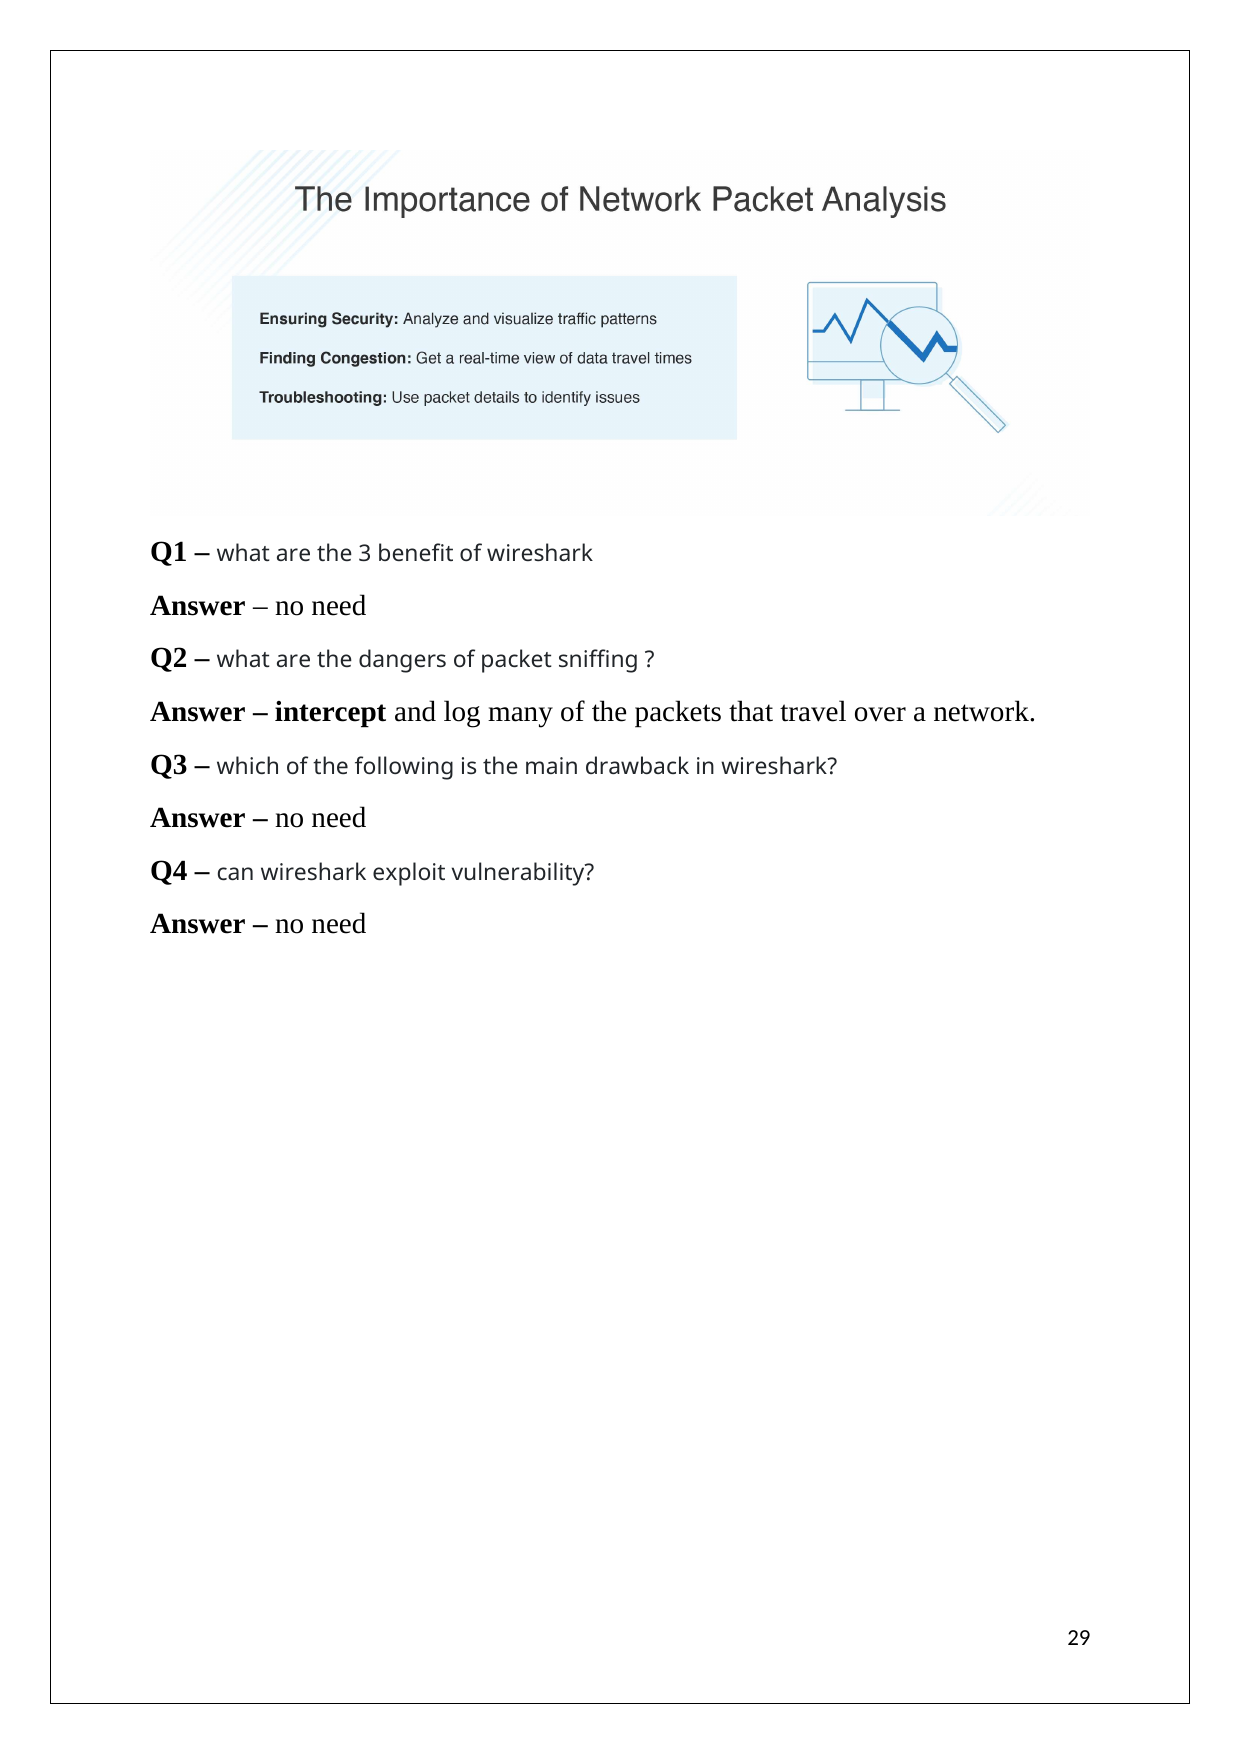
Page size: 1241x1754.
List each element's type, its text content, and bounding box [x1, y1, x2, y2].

text Q4 – can wireshark exploit vulnerability? [150, 853, 1090, 887]
text Q2 – what are the dangers of packet sniffing ? [150, 641, 1090, 674]
text Answer – no need [150, 588, 1090, 621]
text Q1 – what are the 3 benefit of wireshark [150, 534, 1090, 568]
text Q3 – which of the following is the main drawback in wireshark? [150, 747, 1090, 781]
text Answer – no need [150, 800, 1090, 834]
text Answer – intercept and log many of the packets that travel over a network. [150, 694, 1090, 727]
picture [150, 150, 1091, 516]
text Answer – no need [150, 906, 1090, 940]
